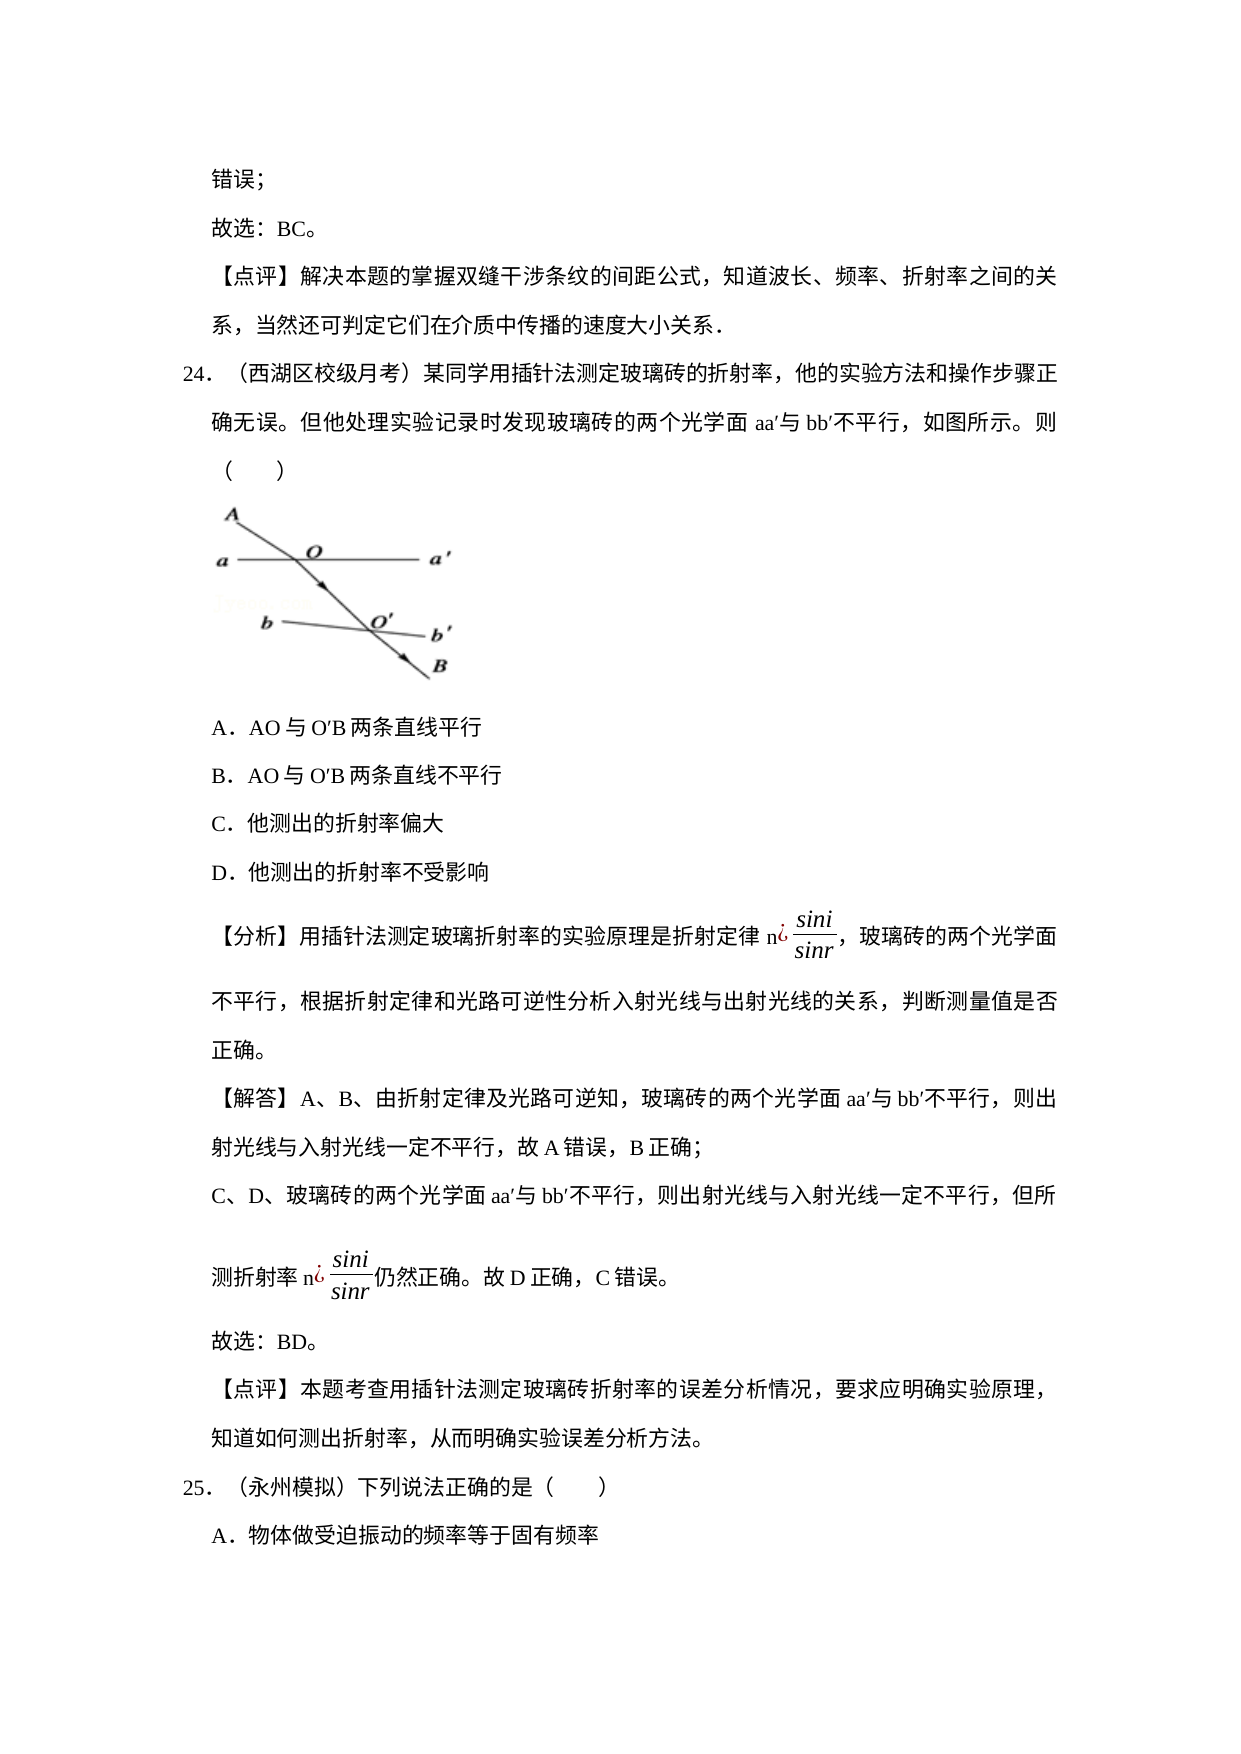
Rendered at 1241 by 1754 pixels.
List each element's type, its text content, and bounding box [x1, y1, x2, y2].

text 【分析】用插针法测定玻璃折射率的实验原理是折射定律n，玻璃砖的两个光学面不平行，根据折射定律和光路可逆性分析入射光线与出射光线的关系，判断测量值是否正确。 [211, 902, 1058, 1065]
text C、D、玻璃砖的两个光学面aa′与bb′不平行，则出射光线与入射光线一定不平行，但所测折射率n仍然正确。故D正确，C错误。 [211, 1178, 1058, 1308]
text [211, 162, 1058, 194]
text 24．（西湖区校级月考）某同学用插针法测定玻璃砖的折射率，他的实验方法和操作步骤正确无误。但他处理实验记录时发现玻璃砖的两个光学面aa′与bb′不平行，如图所示。则（ ） [183, 356, 1058, 486]
text D．他测出的折射率不受影响 [183, 854, 1058, 887]
text A．物体做受迫振动的频率等于固有频率 [183, 1517, 1058, 1550]
text 【点评】本题考查用插针法测定玻璃砖折射率的误差分析情况，要求应明确实验原理，知道如何测出折射率，从而明确实验误差分析方法。 [211, 1372, 1058, 1453]
text 【点评】解决本题的掌握双缝干涉条纹的间距公式，知道波长、频率、折射率之间的关系，当然还可判定它们在介质中传播的速度大小关系． [211, 259, 1058, 340]
text 【解答】A、B、由折射定律及光路可逆知，玻璃砖的两个光学面aa′与bb′不平行，则出射光线与入射光线一定不平行，故A错误，B正确； [211, 1081, 1058, 1162]
text A．AO与O′B两条直线平行 [183, 709, 1058, 742]
text 25．（永州模拟）下列说法正确的是（ ） [183, 1469, 1058, 1502]
text B．AO与O′B两条直线不平行 [183, 757, 1058, 790]
picture [211, 501, 457, 685]
text 故选：BD。 [211, 1324, 1058, 1356]
text C．他测出的折射率偏大 [183, 806, 1058, 838]
text 故选：BC。 [211, 210, 1058, 243]
